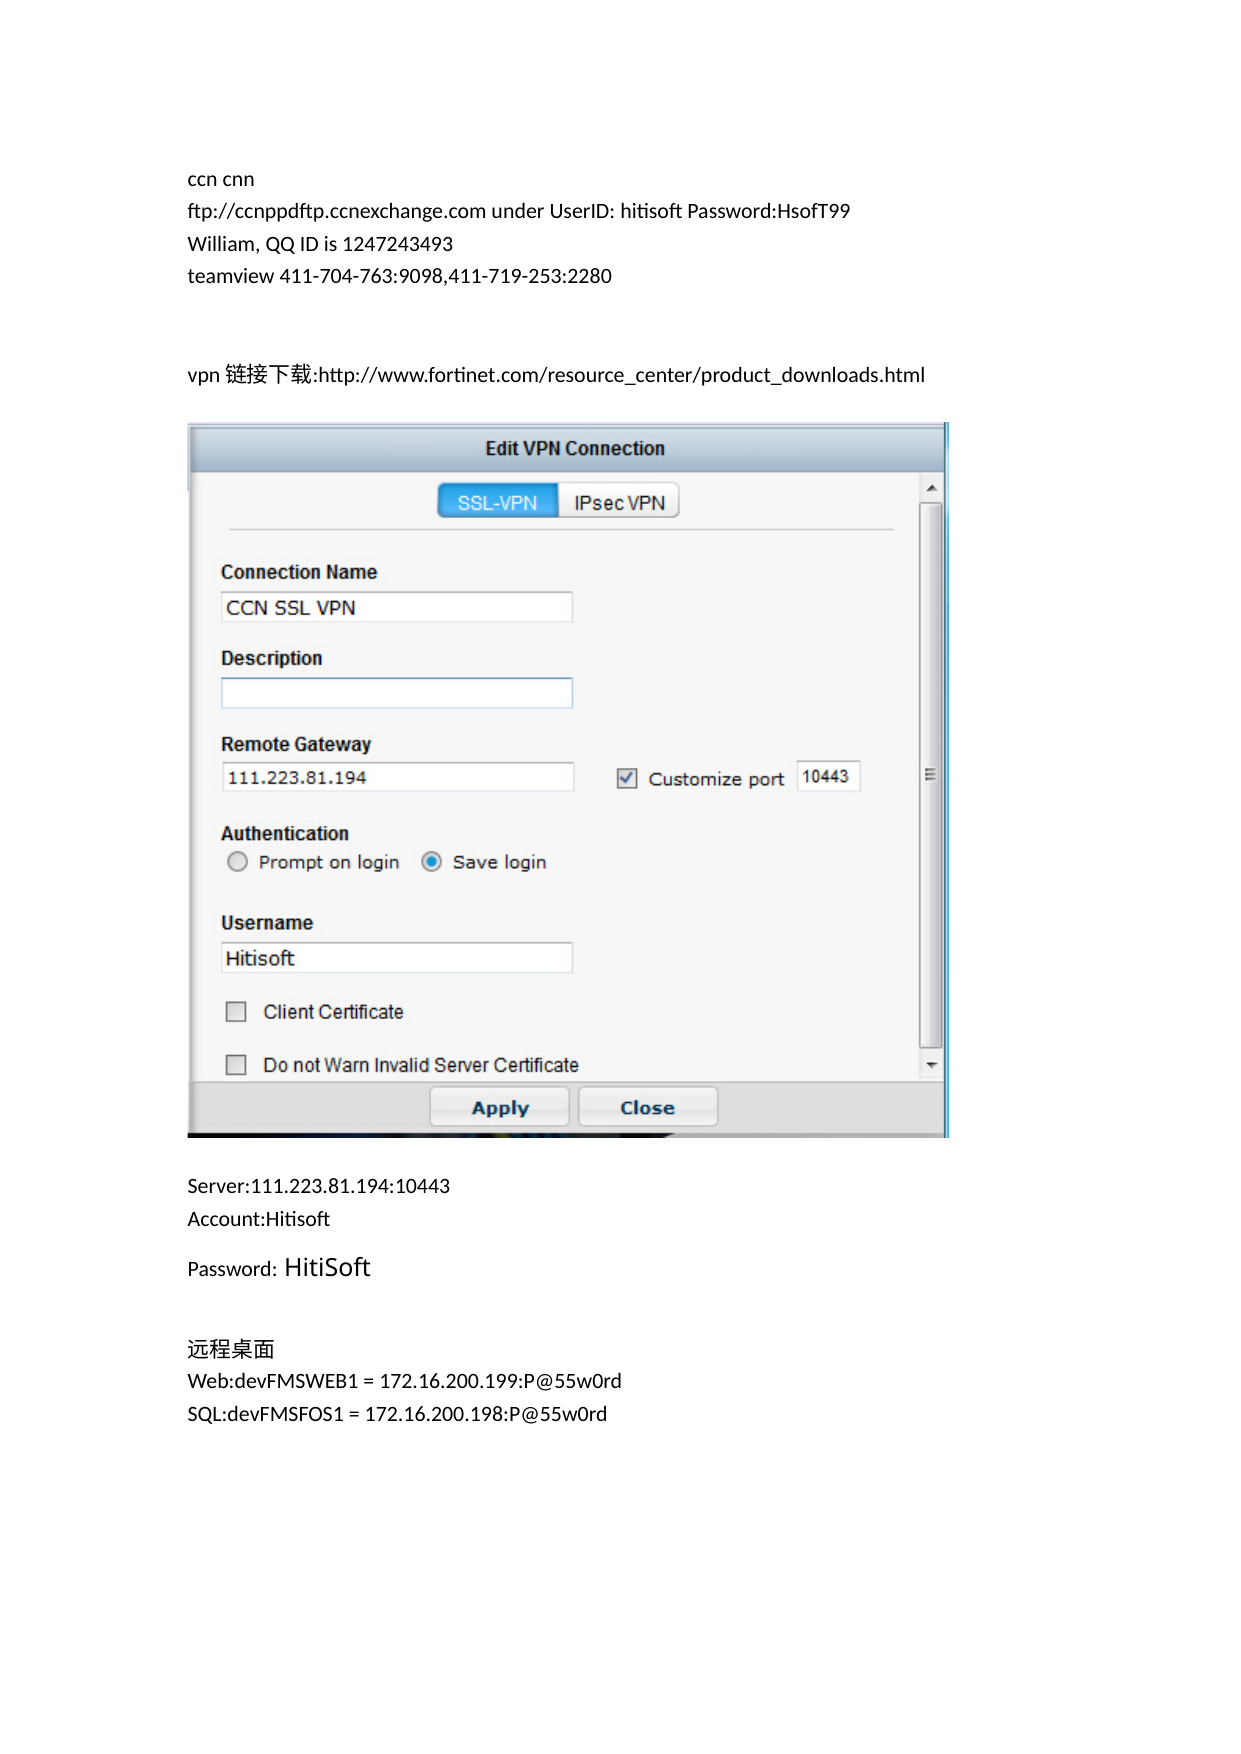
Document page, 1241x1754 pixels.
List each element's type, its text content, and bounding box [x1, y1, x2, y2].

text Account:Hitisoft [187, 1202, 1053, 1234]
text 远程桌面 [187, 1332, 1053, 1364]
text Server:111.223.81.194:10443 [187, 1169, 1053, 1202]
text Password: HitiSoft [187, 1234, 1053, 1299]
text vpn链接下载:http://www.fortinet.com/resource_center/product_downloads.html [187, 357, 1053, 389]
text ccn cnn ftp://ccnppdftp.ccnexchange.com under UserID: hitisoft Password:HsofT99 William, QQ ID is 1247243493 teamview 411-704-763:9098,411-719-253:2280 [187, 162, 1053, 324]
picture [187, 422, 949, 1138]
text Web:devFMSWEB1 = 172.16.200.199:P@55w0rd SQL:devFMSFOS1 = 172.16.200.198:P@55w0rd [187, 1364, 1053, 1429]
